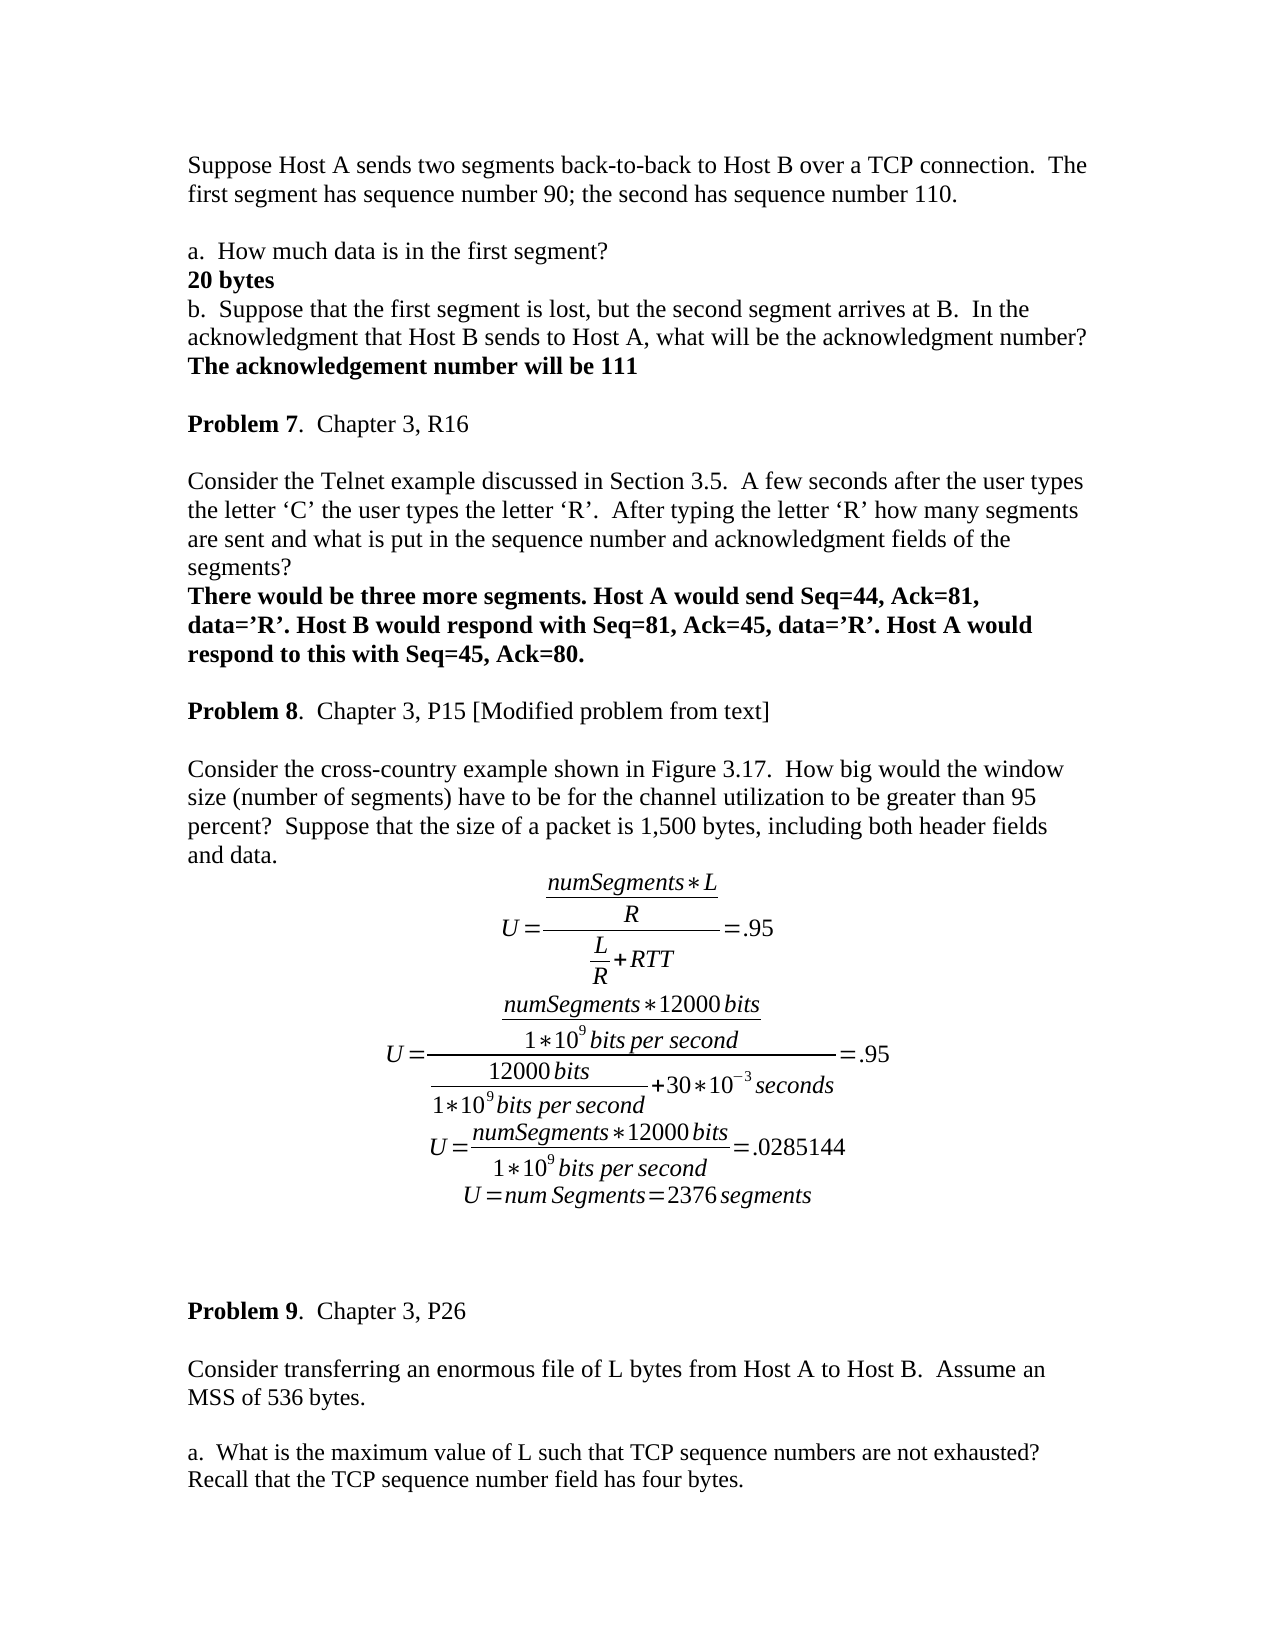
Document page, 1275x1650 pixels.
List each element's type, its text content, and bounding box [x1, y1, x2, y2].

text Problem 9. Chapter 3, P26 [187, 1296, 1087, 1325]
text Problem 7. Chapter 3, R16 [187, 409, 1087, 437]
text Problem 8. Chapter 3, P15 [Modified problem from text] [187, 696, 1087, 725]
text Consider the Telnet example discussed in Section 3.5. A few seconds after the user types the letter ‘C’ the user types the letter ‘R’. After typing the letter ‘R’ how many segments are sent and what is put in the sequence number and acknowledgment fields of the segments? [187, 466, 1087, 581]
text The acknowledgement number will be 111 [187, 351, 1087, 380]
text a. What is the maximum value of L such that TCP sequence numbers are not exhausted? Recall that the TCP sequence number field has four bytes. [187, 1438, 1087, 1493]
text Consider the cross-country example shown in Figure 3.17. How big would the window size (number of segments) have to be for the channel utilization to be greater than 95 percent? Suppose that the size of a packet is 1,500 bytes, including both header fields and data. [187, 754, 1087, 869]
text a. How much data is in the first segment? [187, 236, 1087, 265]
text Suppose Host A sends two segments back-to-back to Host B over a TCP connection. The first segment has sequence number 90; the second has sequence number 110. [187, 150, 1087, 207]
text There would be three more segments. Host A would send Seq=44, Ack=81, data=’R’. Host B would respond with Seq=81, Ack=45, data=’R’. Host A would respond to this with Seq=45, Ack=80. [187, 581, 1087, 667]
text Consider transferring an enormous file of L bytes from Host A to Host B. Assume an MSS of 536 bytes. [187, 1354, 1087, 1410]
text 20 bytes [187, 265, 1087, 294]
text b. Suppose that the first segment is lost, but the second segment arrives at B. In the acknowledgment that Host B sends to Host A, what will be the acknowledgment number? [187, 294, 1087, 351]
